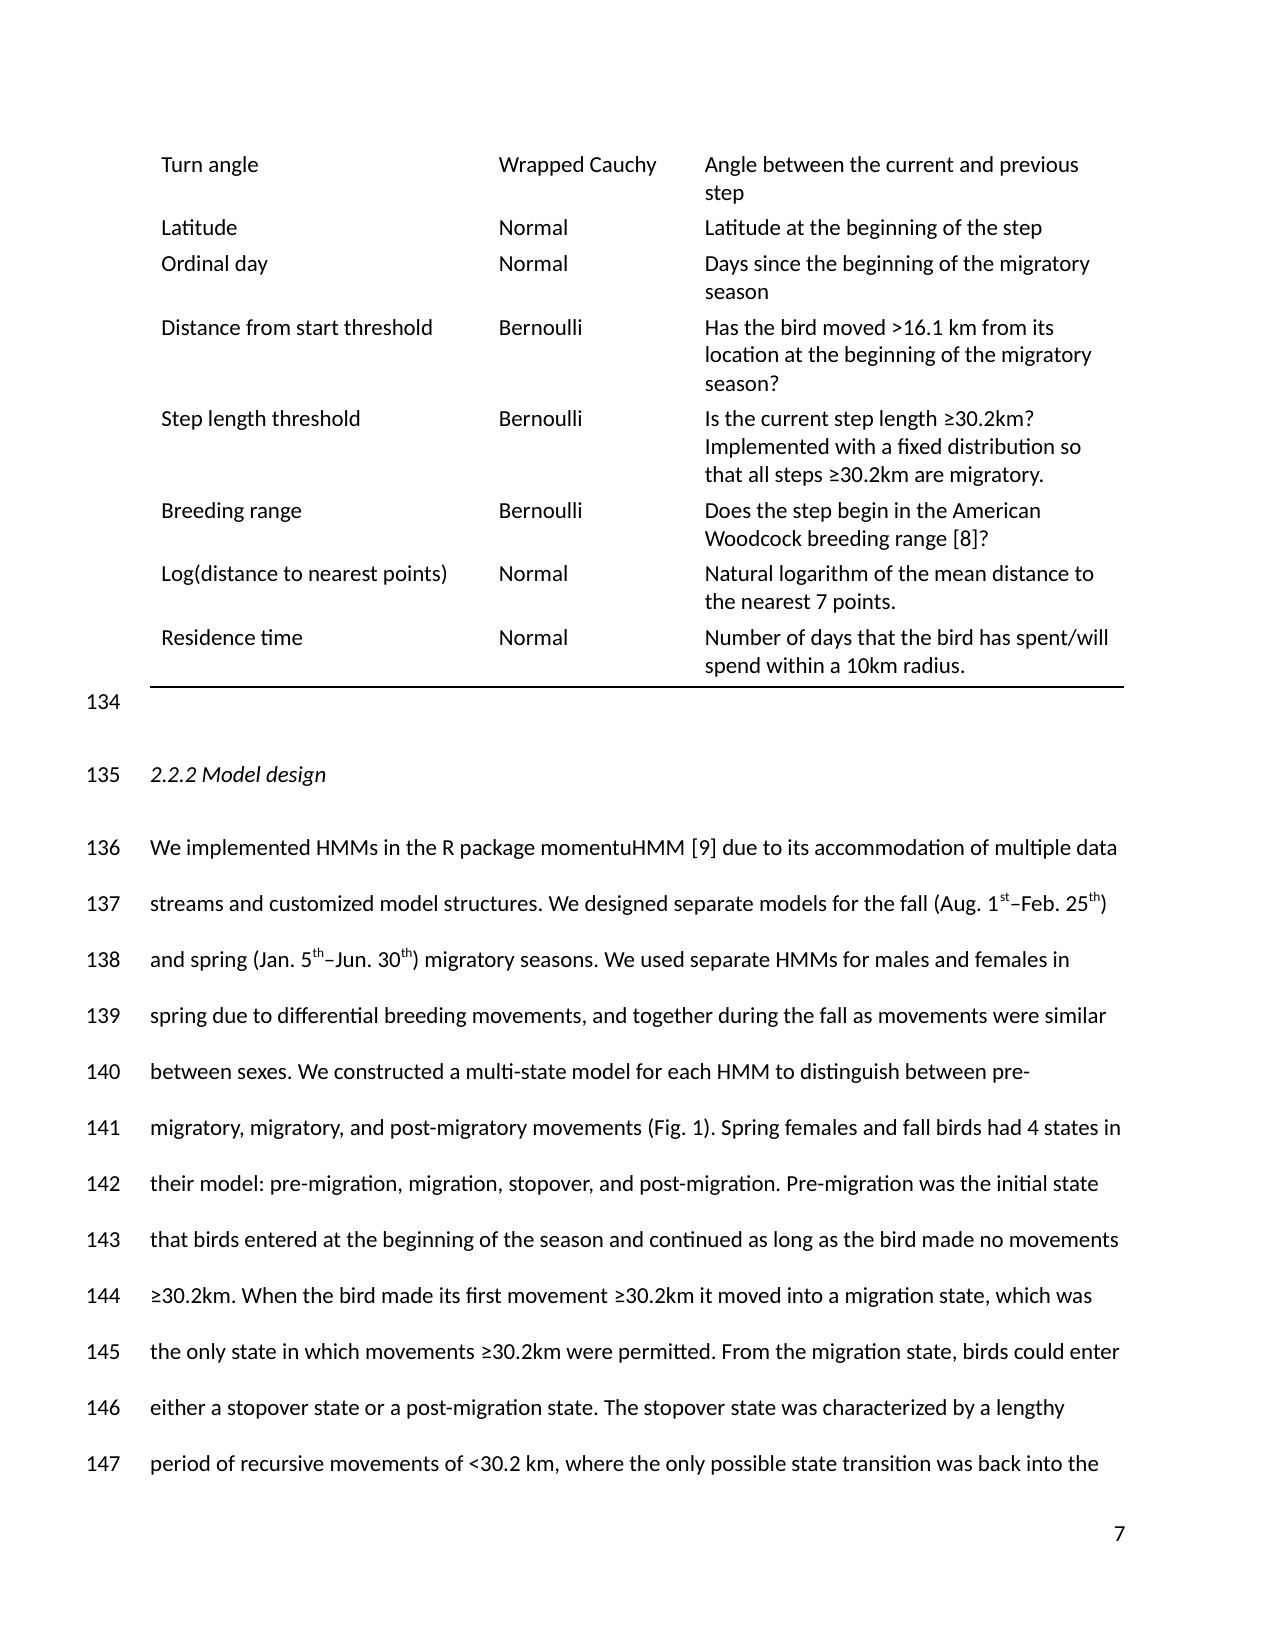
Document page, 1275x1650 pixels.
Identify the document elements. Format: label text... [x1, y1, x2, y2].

table_cell Natural logarithm of the mean distance to the nearest 7 points. [693, 559, 1124, 623]
table_cell Step length threshold [150, 404, 487, 496]
table_cell Normal [488, 214, 693, 249]
table_cell Does the step begin in the American Woodcock breeding range [8]? [693, 496, 1124, 559]
table_cell Log(distance to nearest points) [150, 559, 487, 623]
table_cell Normal [488, 559, 693, 623]
table_cell Has the bird moved >16.1 km from its location at the beginning of the migratory season? [693, 313, 1124, 404]
table_cell Ordinal day [150, 249, 487, 313]
table_cell Normal [488, 249, 693, 313]
table_cell Number of days that the bird has spent/will spend within a 10km radius. [693, 623, 1124, 686]
table_cell Bernoulli [488, 496, 693, 559]
table_cell Distance from start threshold [150, 313, 487, 404]
table_cell Wrapped Cauchy [488, 150, 693, 213]
table_cell Latitude [150, 214, 487, 249]
table_cell Residence time [150, 623, 487, 686]
text 2.2.2 Model design [150, 760, 1125, 788]
table_cell Breeding range [150, 496, 487, 559]
table_cell Bernoulli [488, 404, 693, 496]
table_cell Days since the beginning of the migratory season [693, 249, 1124, 313]
table_cell Angle between the current and previous step [693, 150, 1124, 213]
table_cell Bernoulli [488, 313, 693, 404]
table_cell Normal [488, 623, 693, 686]
table_cell Is the current step length ≥30.2km? Implemented with a fixed distribution so that all steps ≥30.2km are migratory. [693, 404, 1124, 496]
table_cell Turn angle [150, 150, 487, 213]
table_cell Latitude at the beginning of the step [693, 214, 1124, 249]
